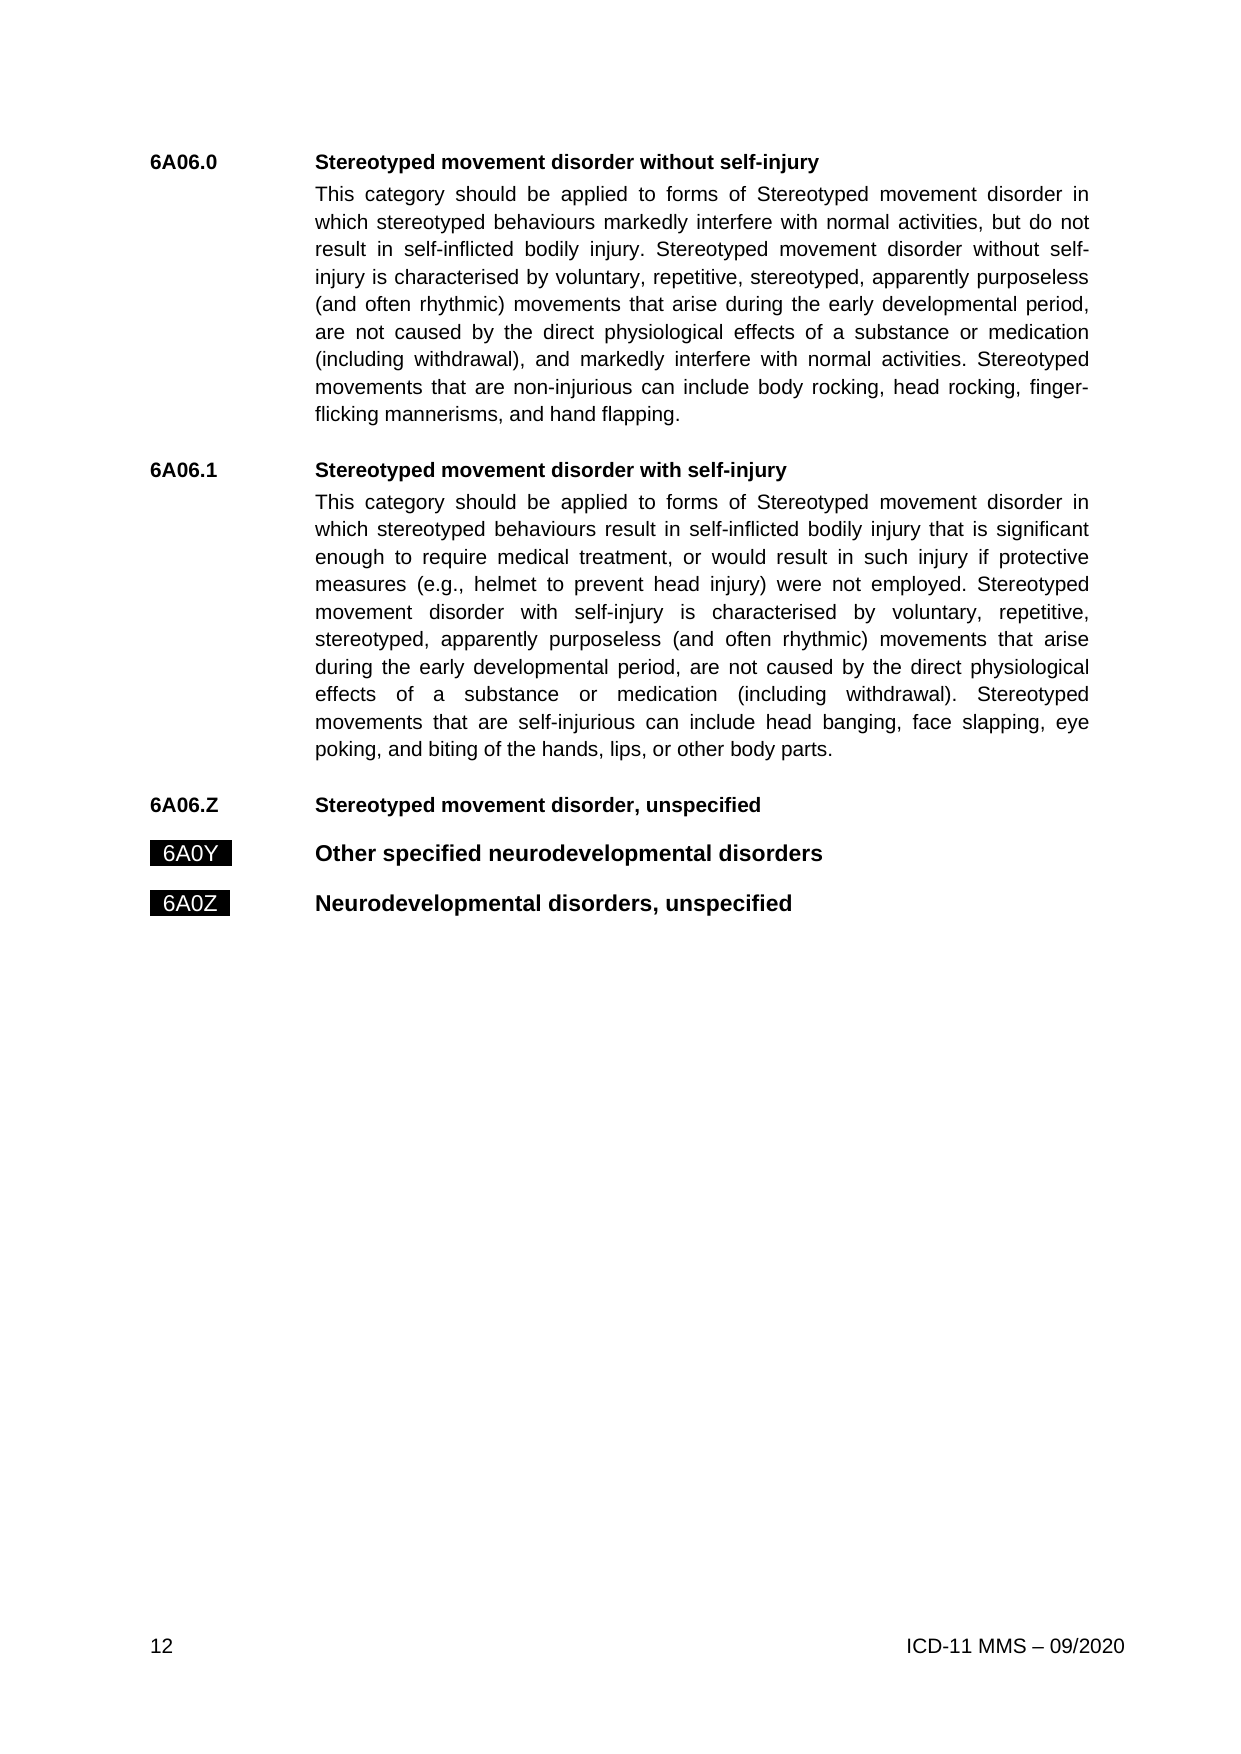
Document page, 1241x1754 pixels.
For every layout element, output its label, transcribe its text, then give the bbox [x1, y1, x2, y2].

text This category should be applied to forms of Stereotyped movement disorder in which stereotyped behaviours result in self-inflicted bodily injury that is significant enough to require medical treatment, or would result in such injury if protective measures (e.g., helmet to prevent head injury) were not employed. Stereotyped movement disorder with self-injury is characterised by voluntary, repetitive, stereotyped, apparently purposeless (and often rhythmic) movements that arise during the early developmental period, are not caused by the direct physiological effects of a substance or medication (including withdrawal). Stereotyped movements that are self-injurious can include head banging, face slapping, eye poking, and biting of the hands, lips, or other body parts. [315, 490, 1090, 761]
text This category should be applied to forms of Stereotyped movement disorder in which stereotyped behaviours markedly interfere with normal activities, but do not result in self-inflicted bodily injury. Stereotyped movement disorder without self-injury is characterised by voluntary, repetitive, stereotyped, apparently purposeless (and often rhythmic) movements that arise during the early developmental period, are not caused by the direct physiological effects of a substance or medication (including withdrawal), and markedly interfere with normal activities. Stereotyped movements that are non-injurious can include body rocking, head rocking, finger-flicking mannerisms, and hand flapping. [315, 182, 1090, 426]
title 6A06.Z Stereotyped movement disorder, unspecified [150, 792, 1090, 816]
title 6A0Y Other specified neurodevelopmental disorders [232, 840, 1090, 866]
title 6A06.0 Stereotyped movement disorder without self-injury [150, 150, 1090, 174]
title 6A0Z Neurodevelopmental disorders, unspecified [230, 890, 1090, 916]
title 6A06.1 Stereotyped movement disorder with self-injury [150, 457, 1090, 481]
